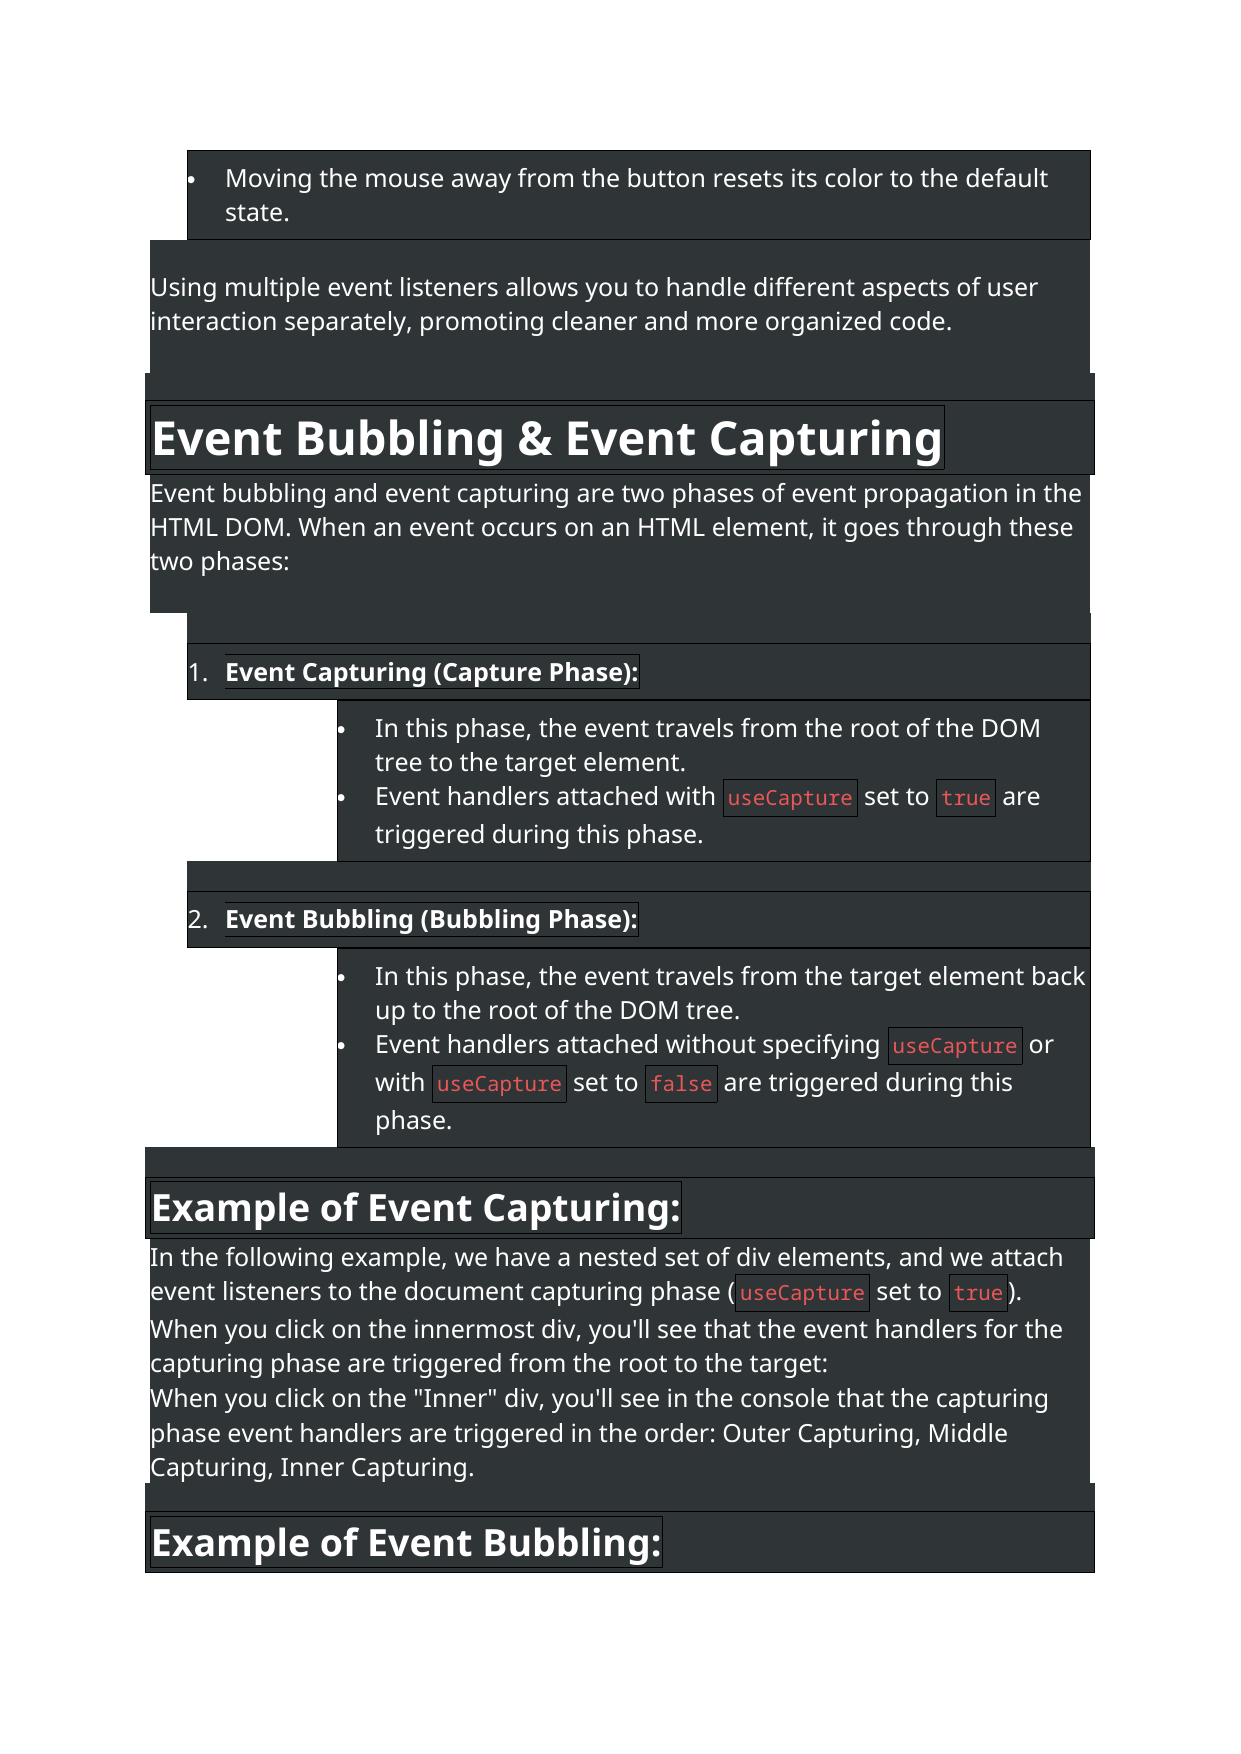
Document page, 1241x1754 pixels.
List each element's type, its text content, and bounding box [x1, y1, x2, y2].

list Event Capturing (Capture Phase): [188, 644, 1090, 699]
text Example of Event Capturing: [146, 1178, 1094, 1238]
list In this phase, the event travels from the root of the DOM tree to the target element. [338, 701, 1090, 768]
text Event bubbling and event capturing are two phases of event propagation in the HTML DOM. When an event occurs on an HTML element, it goes through these two phases: [150, 476, 1090, 578]
text Using multiple event listeners allows you to handle different aspects of user interaction separately, promoting cleaner and more organized code. [150, 269, 1090, 337]
text In the following example, we have a nested set of div elements, and we attach event listeners to the document capturing phase (useCapture set to true). When you click on the innermost div, you'll see that the event handlers for the capturing phase are triggered from the root to the target: [150, 1239, 1090, 1379]
list Event Bubbling (Bubbling Phase): [188, 892, 1090, 947]
list Moving the mouse away from the button resets its color to the default state. [188, 151, 1090, 239]
text Example of Event Bubbling: [146, 1512, 1094, 1572]
text Event Bubbling & Event Capturing [146, 401, 1094, 474]
list Event handlers attached with useCapture set to true are triggered during this phase. [338, 768, 1090, 861]
list Event handlers attached without specifying useCapture or with useCapture set to false are triggered during this phase. [338, 1016, 1090, 1147]
text When you click on the "Inner" div, you'll see in the console that the capturing phase event handlers are triggered in the order: Outer Capturing, Middle Capturing, Inner Capturing. [150, 1381, 1090, 1483]
list In this phase, the event travels from the target element back up to the root of the DOM tree. [338, 949, 1090, 1016]
